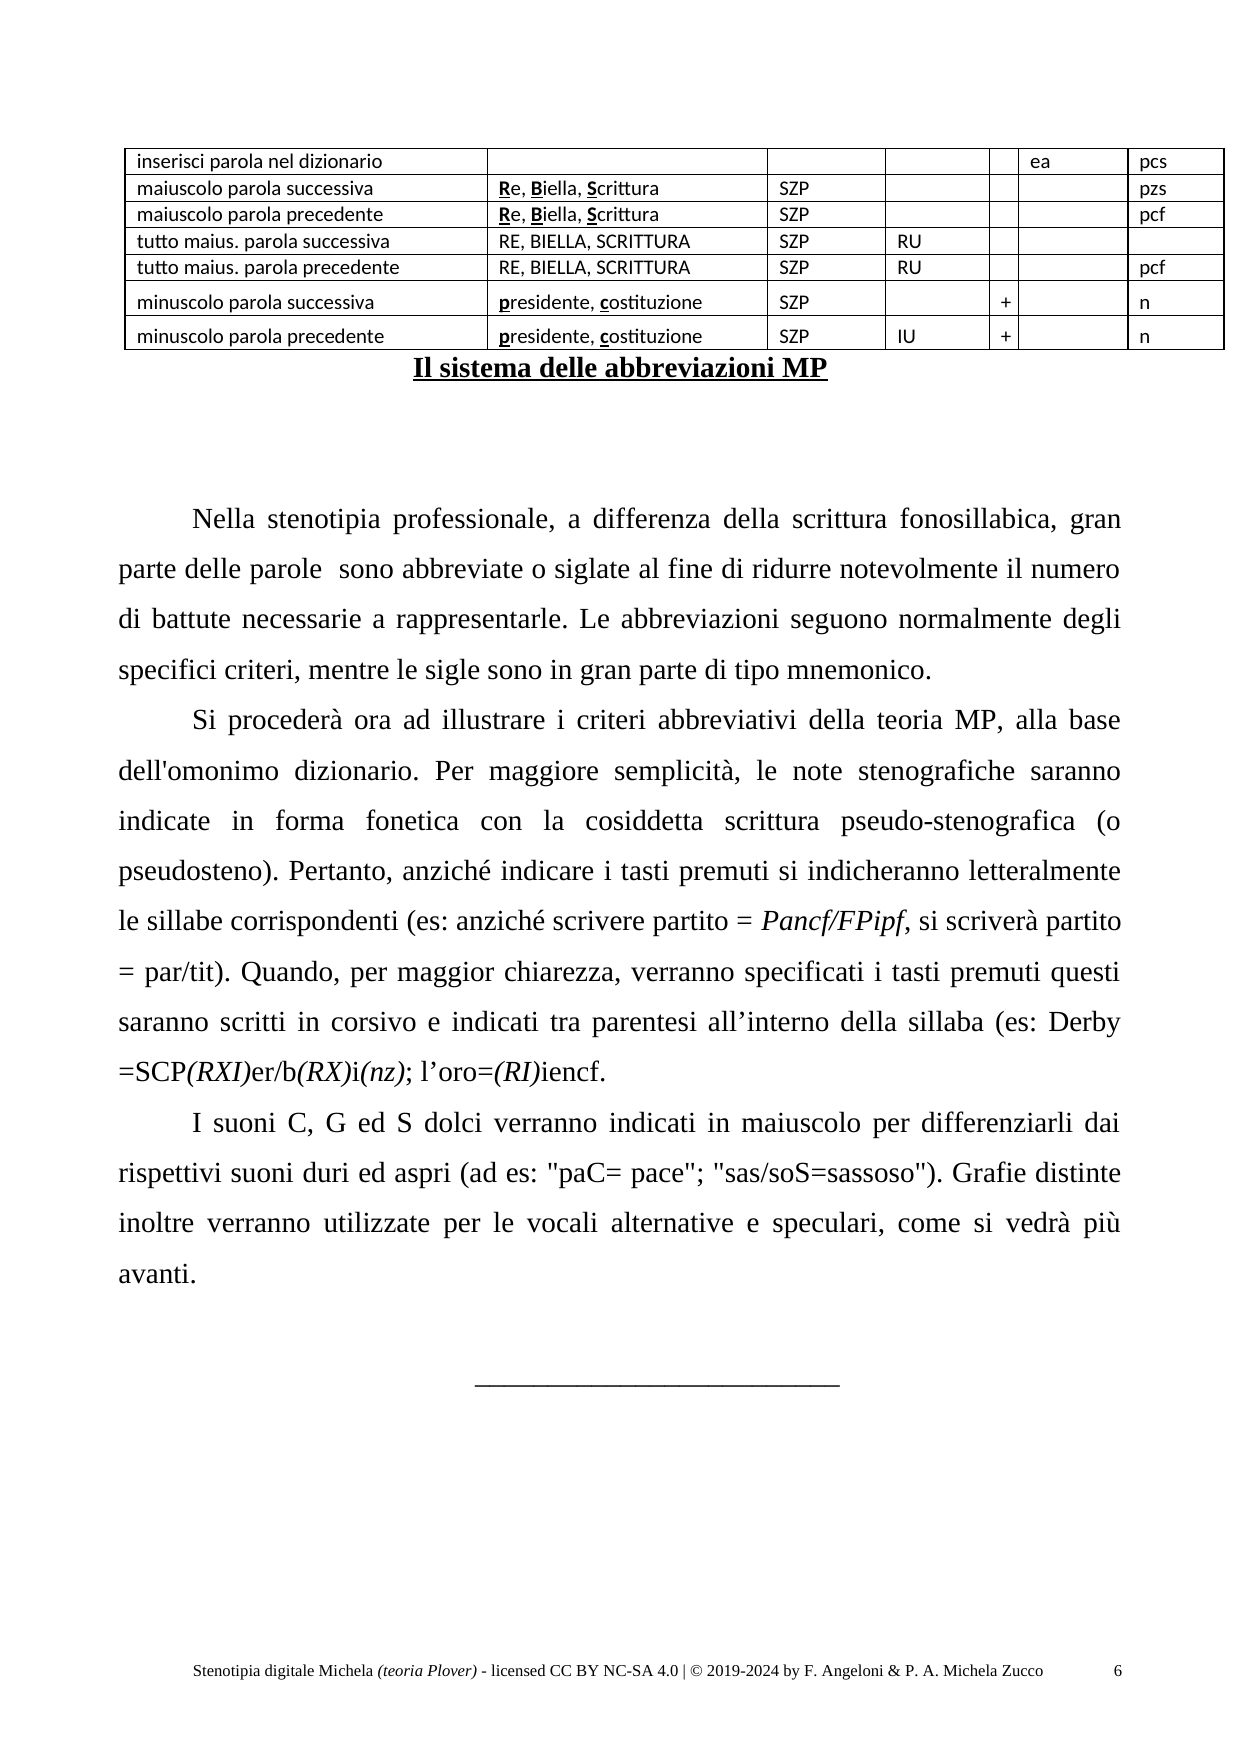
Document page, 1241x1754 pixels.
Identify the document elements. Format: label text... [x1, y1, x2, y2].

table_cell [1019, 175, 1127, 201]
table_cell + [990, 316, 1018, 349]
table_cell minuscolo parola precedente [126, 316, 487, 349]
table_cell pcs [1129, 149, 1223, 174]
table_cell [990, 255, 1018, 280]
table_cell [990, 175, 1018, 201]
table_cell pcf [1129, 255, 1223, 280]
table_cell maiuscolo parola precedente [126, 202, 487, 227]
table_cell [990, 149, 1018, 174]
table_cell [886, 149, 989, 174]
table_cell IU [886, 316, 989, 349]
table_cell SZP [768, 281, 885, 314]
text _________________________ [118, 1356, 1122, 1390]
table_cell [768, 149, 885, 174]
table_cell [1019, 255, 1127, 280]
text I suoni C, G ed S dolci verranno indicati in maiuscolo per differenziarli dai rispettivi suoni duri ed aspri (ad es: "paC= pace"; "sas/soS=sassoso"). Grafie distinte inoltre verranno utilizzate per le vocali alternative e speculari, come si vedrà più avanti. [118, 1105, 1122, 1289]
text Il sistema delle abbreviazioni MP [118, 350, 1122, 384]
table_cell tutto maius. parola precedente [126, 255, 487, 280]
table_cell [1019, 316, 1127, 349]
table_cell pzs [1129, 175, 1223, 201]
table_cell [990, 202, 1018, 227]
table_cell [1019, 202, 1127, 227]
table_cell [488, 149, 767, 174]
table_cell [886, 202, 989, 227]
table_cell SZP [768, 255, 885, 280]
table_cell [886, 281, 989, 314]
table_cell maiuscolo parola successiva [126, 175, 487, 201]
table_cell SZP [768, 175, 885, 201]
table_cell [1129, 228, 1223, 253]
text Nella stenotipia professionale, a differenza della scrittura fonosillabica, gran parte delle parole sono abbreviate o siglate al fine di ridurre notevolmente il numero di battute necessarie a rappresentarle. Le abbreviazioni seguono normalmente degli specifici criteri, mentre le sigle sono in gran parte di tipo mnemonico. [118, 501, 1122, 686]
table_cell SZP [768, 228, 885, 253]
table_cell inserisci parola nel dizionario [126, 149, 487, 174]
table_cell RU [886, 228, 989, 253]
text Si procederà ora ad illustrare i criteri abbreviativi della teoria MP, alla base dell'omonimo dizionario. Per maggiore semplicità, le note stenografiche saranno indicate in forma fonetica con la cosiddetta scrittura pseudo-stenografica (o pseudosteno). Pertanto, anziché indicare i tasti premuti si indicheranno letteralmente le sillabe corrispondenti (es: anziché scrivere partito = Pancf/FPipf, si scriverà partito = par/tit). Quando, per maggior chiarezza, verranno specificati i tasti premuti questi saranno scritti in corsivo e indicati tra parentesi all’interno della sillaba (es: Derby =SCP(RXI)er/b(RX)i(nz); l’oro=(RI)iencf. [118, 702, 1122, 1088]
table_cell Re, Biella, Scrittura [488, 202, 767, 227]
table_cell RE, BIELLA, SCRITTURA [488, 228, 767, 253]
table_cell SZP [768, 316, 885, 349]
table_cell tutto maius. parola successiva [126, 228, 487, 253]
table_cell presidente, costituzione [488, 316, 767, 349]
table_cell presidente, costituzione [488, 281, 767, 314]
table_cell RU [886, 255, 989, 280]
table_cell Re, Biella, Scrittura [488, 175, 767, 201]
table_cell RE, BIELLA, SCRITTURA [488, 255, 767, 280]
table_cell [1019, 281, 1127, 314]
table_cell pcf [1129, 202, 1223, 227]
table_cell ea [1019, 149, 1127, 174]
table_cell [990, 228, 1018, 253]
table_cell [1019, 228, 1127, 253]
table_cell minuscolo parola successiva [126, 281, 487, 314]
table_cell SZP [768, 202, 885, 227]
table_cell n [1129, 316, 1223, 349]
table_cell [886, 175, 989, 201]
table_cell n [1129, 281, 1223, 314]
table_cell + [990, 281, 1018, 314]
